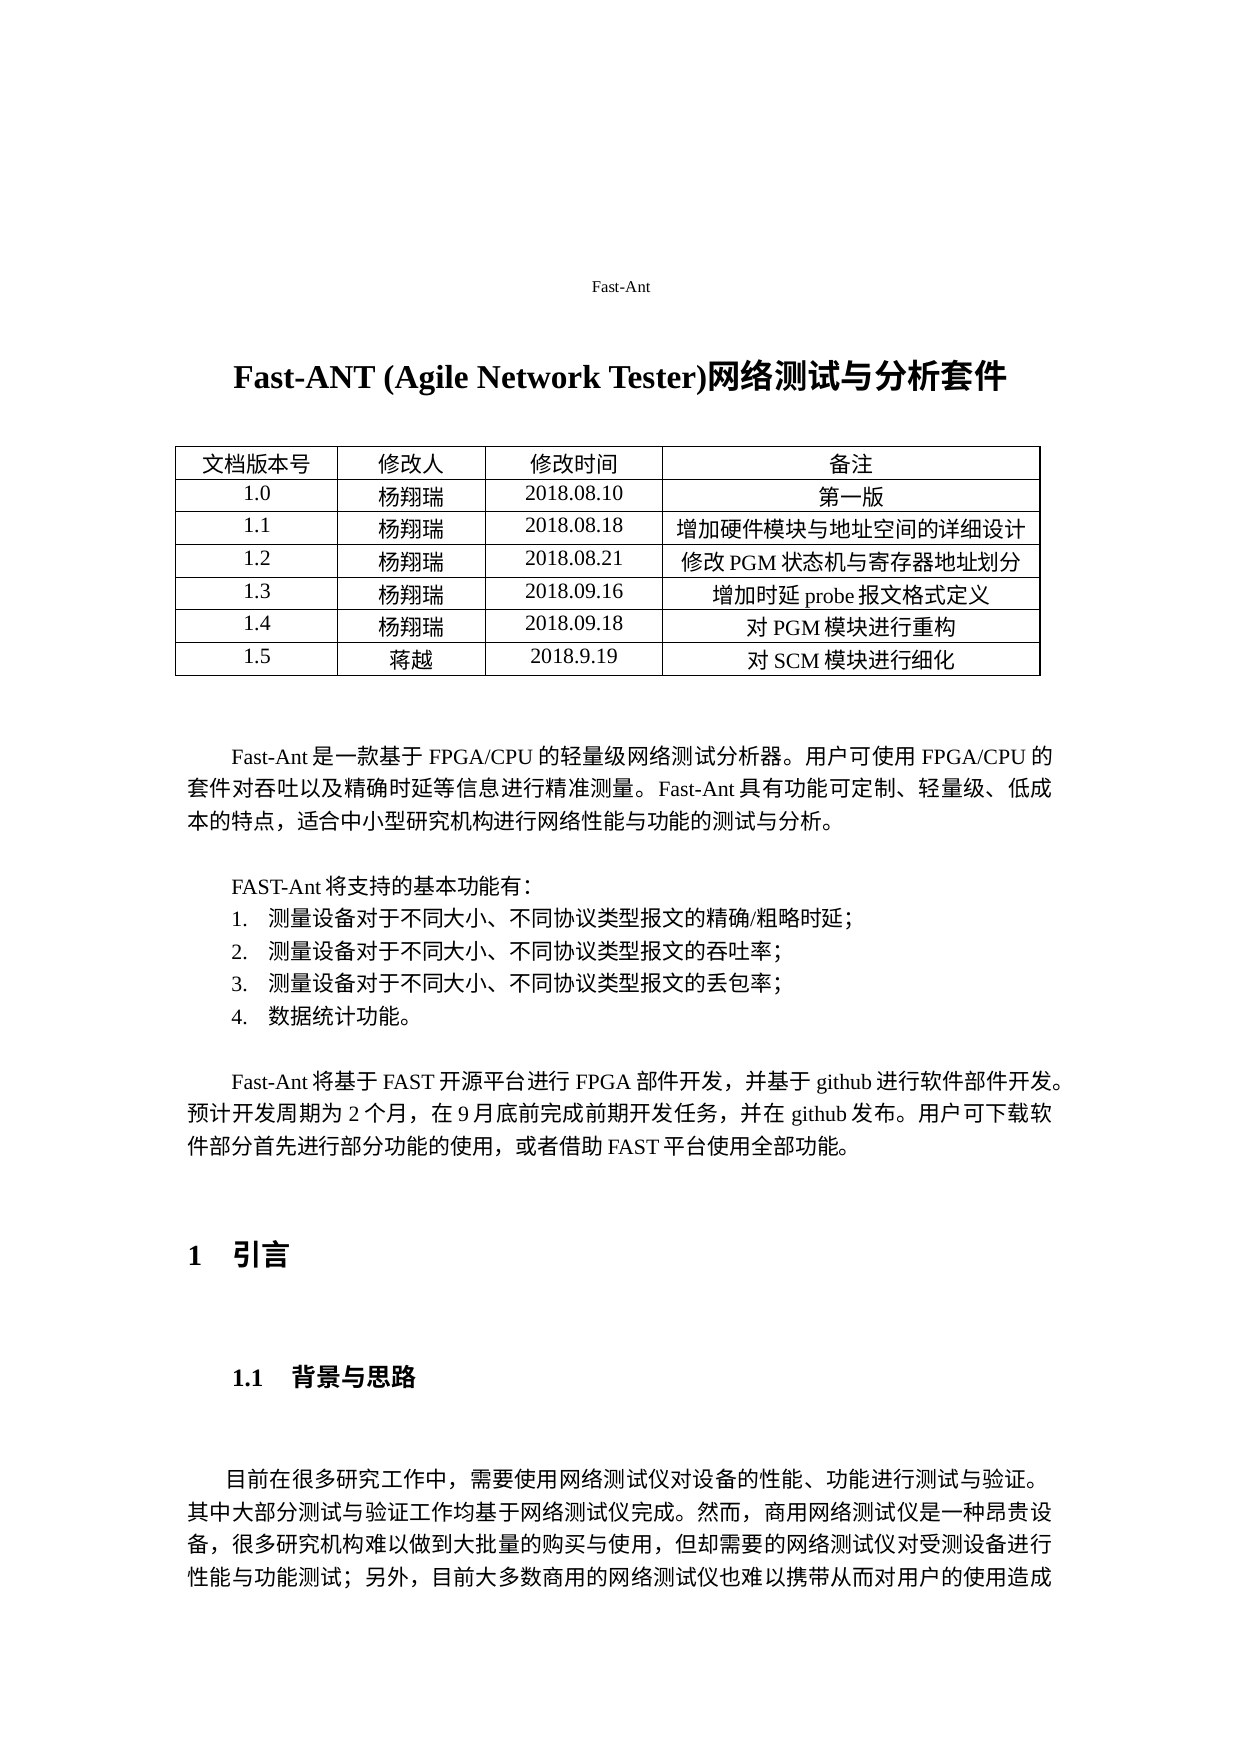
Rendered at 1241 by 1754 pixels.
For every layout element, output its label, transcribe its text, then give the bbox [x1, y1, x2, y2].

list 测量设备对于不同大小、不同协议类型报文的丢包率； [231, 966, 1053, 998]
table_cell 增加时延probe报文格式定义 [663, 578, 1039, 609]
table_cell 1.3 [176, 578, 337, 609]
table_cell 2018.9.19 [486, 643, 662, 675]
table_cell 修改PGM状态机与寄存器地址划分 [663, 545, 1039, 577]
table_cell 2018.08.18 [486, 512, 662, 544]
table_cell 杨翔瑞 [338, 480, 485, 511]
text FAST-Ant将支持的基本功能有： [187, 868, 1053, 901]
table_cell 1.5 [176, 643, 337, 675]
table_cell 对PGM模块进行重构 [663, 610, 1039, 642]
table_header 备注 [663, 447, 1039, 478]
table_cell 1.0 [176, 480, 337, 511]
table_cell 杨翔瑞 [338, 610, 485, 642]
table_cell 1.4 [176, 610, 337, 642]
table_cell 杨翔瑞 [338, 578, 485, 609]
table_cell 杨翔瑞 [338, 545, 485, 577]
title Fast-ANT (Agile Network Tester)网络测试与分析套件 [187, 342, 1053, 407]
subtitle 引言 [187, 1220, 1053, 1285]
text Fast-Ant将基于FAST开源平台进行FPGA部件开发，并基于github进行软件部件开发。预计开发周期为2个月，在9月底前完成前期开发任务，并在github发布。用户可下载软件部分首先进行部分功能的使用，或者借助FAST平台使用全部功能。 [187, 1063, 1053, 1161]
table_cell 对SCM模块进行细化 [663, 643, 1039, 675]
table_cell 2018.08.10 [486, 480, 662, 511]
text Fast-Ant是一款基于FPGA/CPU的轻量级网络测试分析器。用户可使用FPGA/CPU的套件对吞吐以及精确时延等信息进行精准测量。Fast-Ant具有功能可定制、轻量级、低成本的特点，适合中小型研究机构进行网络性能与功能的测试与分析。 [187, 738, 1053, 836]
table_cell 杨翔瑞 [338, 512, 485, 544]
list 测量设备对于不同大小、不同协议类型报文的精确/粗略时延； [231, 901, 1053, 933]
table_header 文档版本号 [176, 447, 337, 478]
subtitle 背景与思路 [232, 1343, 1053, 1408]
table_cell 1.2 [176, 545, 337, 577]
table_cell 2018.09.16 [486, 578, 662, 609]
table_header 修改人 [338, 447, 485, 478]
table_cell 2018.08.21 [486, 545, 662, 577]
table_header 修改时间 [486, 447, 662, 478]
table_cell 1.1 [176, 512, 337, 544]
list 测量设备对于不同大小、不同协议类型报文的吞吐率； [231, 933, 1053, 966]
table_cell 蒋越 [338, 643, 485, 675]
table_cell 第一版 [663, 480, 1039, 511]
table_cell 2018.09.18 [486, 610, 662, 642]
table_cell 增加硬件模块与地址空间的详细设计 [663, 512, 1039, 544]
list 数据统计功能。 [231, 998, 1053, 1031]
